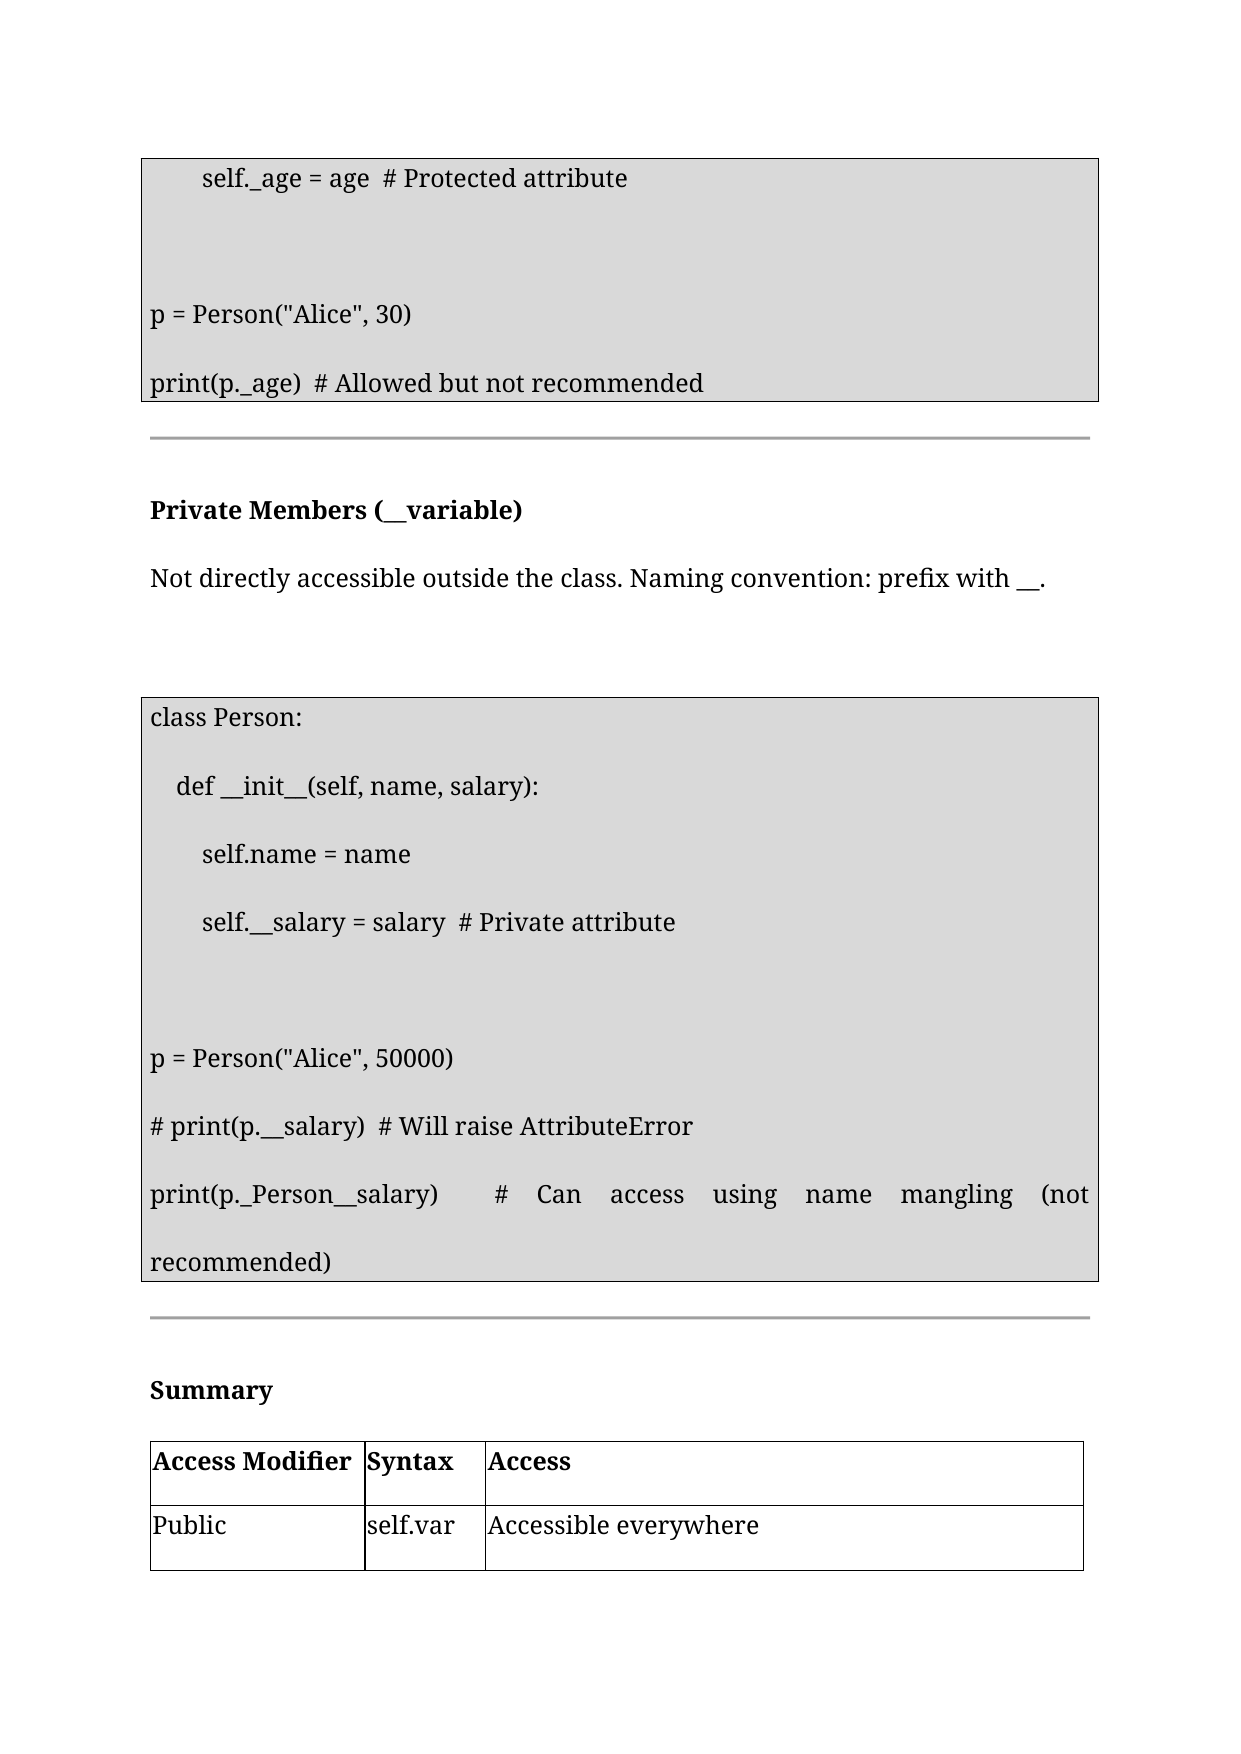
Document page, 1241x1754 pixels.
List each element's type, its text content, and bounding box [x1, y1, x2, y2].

text def __init__(self, name, salary): [142, 765, 1098, 802]
text p = Person("Alice", 30) [142, 294, 1098, 331]
table_cell Public [151, 1506, 364, 1569]
text class Person: [142, 698, 1098, 734]
table_header Syntax [366, 1442, 485, 1505]
text self.__salary = salary # Private attribute [142, 901, 1098, 938]
text Not directly accessible outside the class. Naming convention: prefix with __. [150, 561, 1090, 595]
table_header Access Modifier [151, 1442, 364, 1505]
text print(p._Person__salary) # Can access using name mangling (not recommended) [142, 1174, 1098, 1281]
text self._age = age # Protected attribute [142, 159, 1098, 195]
table_cell self.var [366, 1506, 485, 1569]
text self.name = name [142, 833, 1098, 870]
text # print(p.__salary) # Will raise AttributeError [142, 1106, 1098, 1143]
table_header Access [486, 1442, 1083, 1505]
text Summary [150, 1372, 1090, 1406]
text Private Members (__variable) [150, 493, 1090, 527]
text p = Person("Alice", 50000) [142, 1038, 1098, 1075]
text print(p._age) # Allowed but not recommended [142, 362, 1098, 401]
table_cell Accessible everywhere [486, 1506, 1083, 1569]
